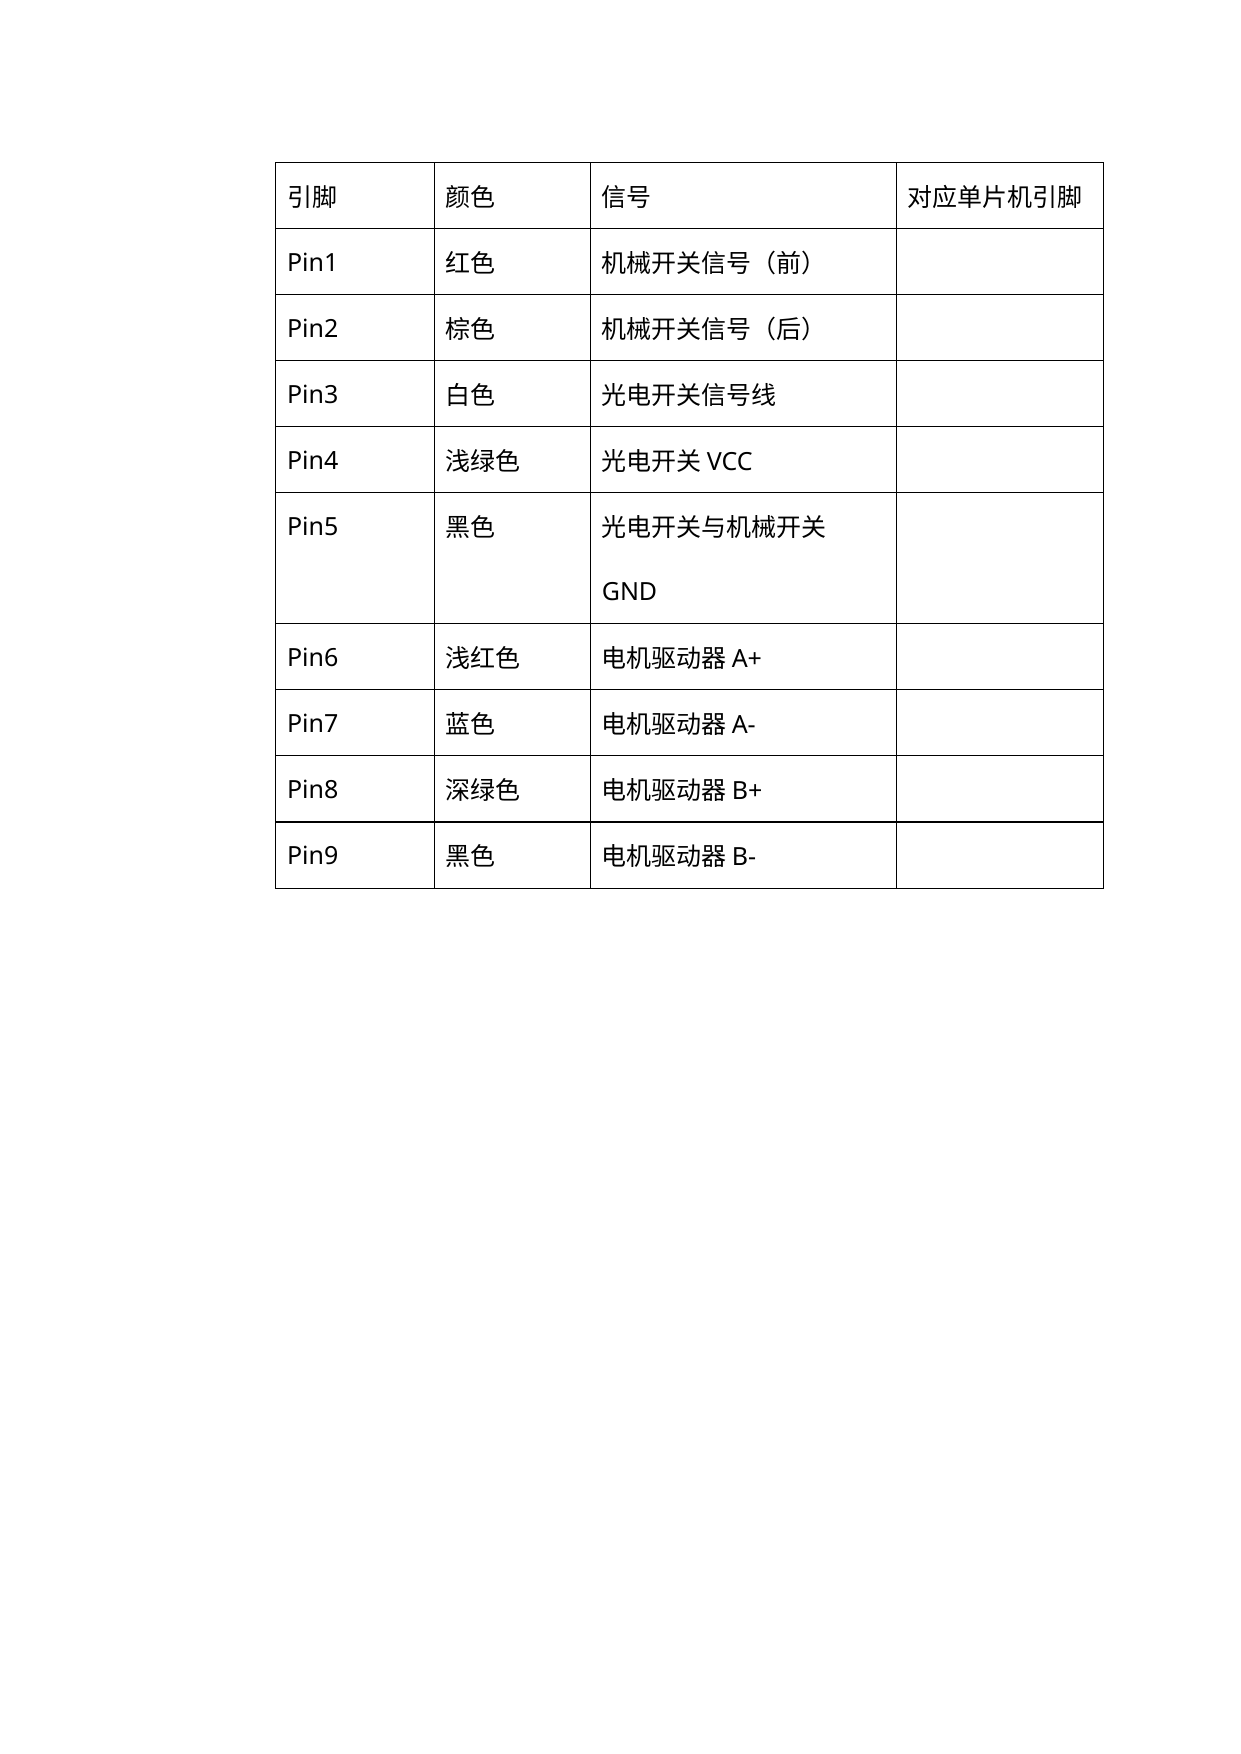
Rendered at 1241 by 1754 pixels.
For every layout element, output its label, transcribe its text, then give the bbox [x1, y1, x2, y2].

table_cell 机械开关信号（后） [591, 295, 896, 360]
table_cell 光电开关VCC [591, 427, 896, 492]
table_cell Pin9 [276, 823, 434, 887]
table_cell [897, 624, 1103, 689]
table_cell [897, 823, 1103, 887]
table_cell [897, 756, 1103, 821]
table_cell Pin3 [276, 361, 434, 426]
table_cell 机械开关信号（前） [591, 229, 896, 294]
table_cell 浅绿色 [435, 427, 590, 492]
table_cell [897, 361, 1103, 426]
table_cell 光电开关信号线 [591, 361, 896, 426]
table_cell 电机驱动器B- [591, 823, 896, 887]
table_cell [897, 295, 1103, 360]
table_header 信号 [591, 163, 896, 228]
table_cell Pin4 [276, 427, 434, 492]
table_cell Pin5 [276, 493, 434, 623]
table_cell 黑色 [435, 823, 590, 887]
table_cell Pin2 [276, 295, 434, 360]
table_cell [897, 427, 1103, 492]
table_cell 光电开关与机械开关GND [591, 493, 896, 623]
table_header 颜色 [435, 163, 590, 228]
table_cell 蓝色 [435, 690, 590, 755]
table_cell Pin7 [276, 690, 434, 755]
table_cell 电机驱动器A- [591, 690, 896, 755]
table_cell 浅红色 [435, 624, 590, 689]
table_cell 白色 [435, 361, 590, 426]
table_cell 深绿色 [435, 756, 590, 821]
table_cell 黑色 [435, 493, 590, 623]
table_header 对应单片机引脚 [897, 163, 1103, 228]
table_cell [897, 690, 1103, 755]
table_cell 棕色 [435, 295, 590, 360]
table_cell Pin1 [276, 229, 434, 294]
table_cell [897, 229, 1103, 294]
table_cell 红色 [435, 229, 590, 294]
table_cell Pin8 [276, 756, 434, 821]
table_header 引脚 [276, 163, 434, 228]
table_cell [897, 493, 1103, 623]
table_cell Pin6 [276, 624, 434, 689]
table_cell 电机驱动器B+ [591, 756, 896, 821]
table_cell 电机驱动器A+ [591, 624, 896, 689]
